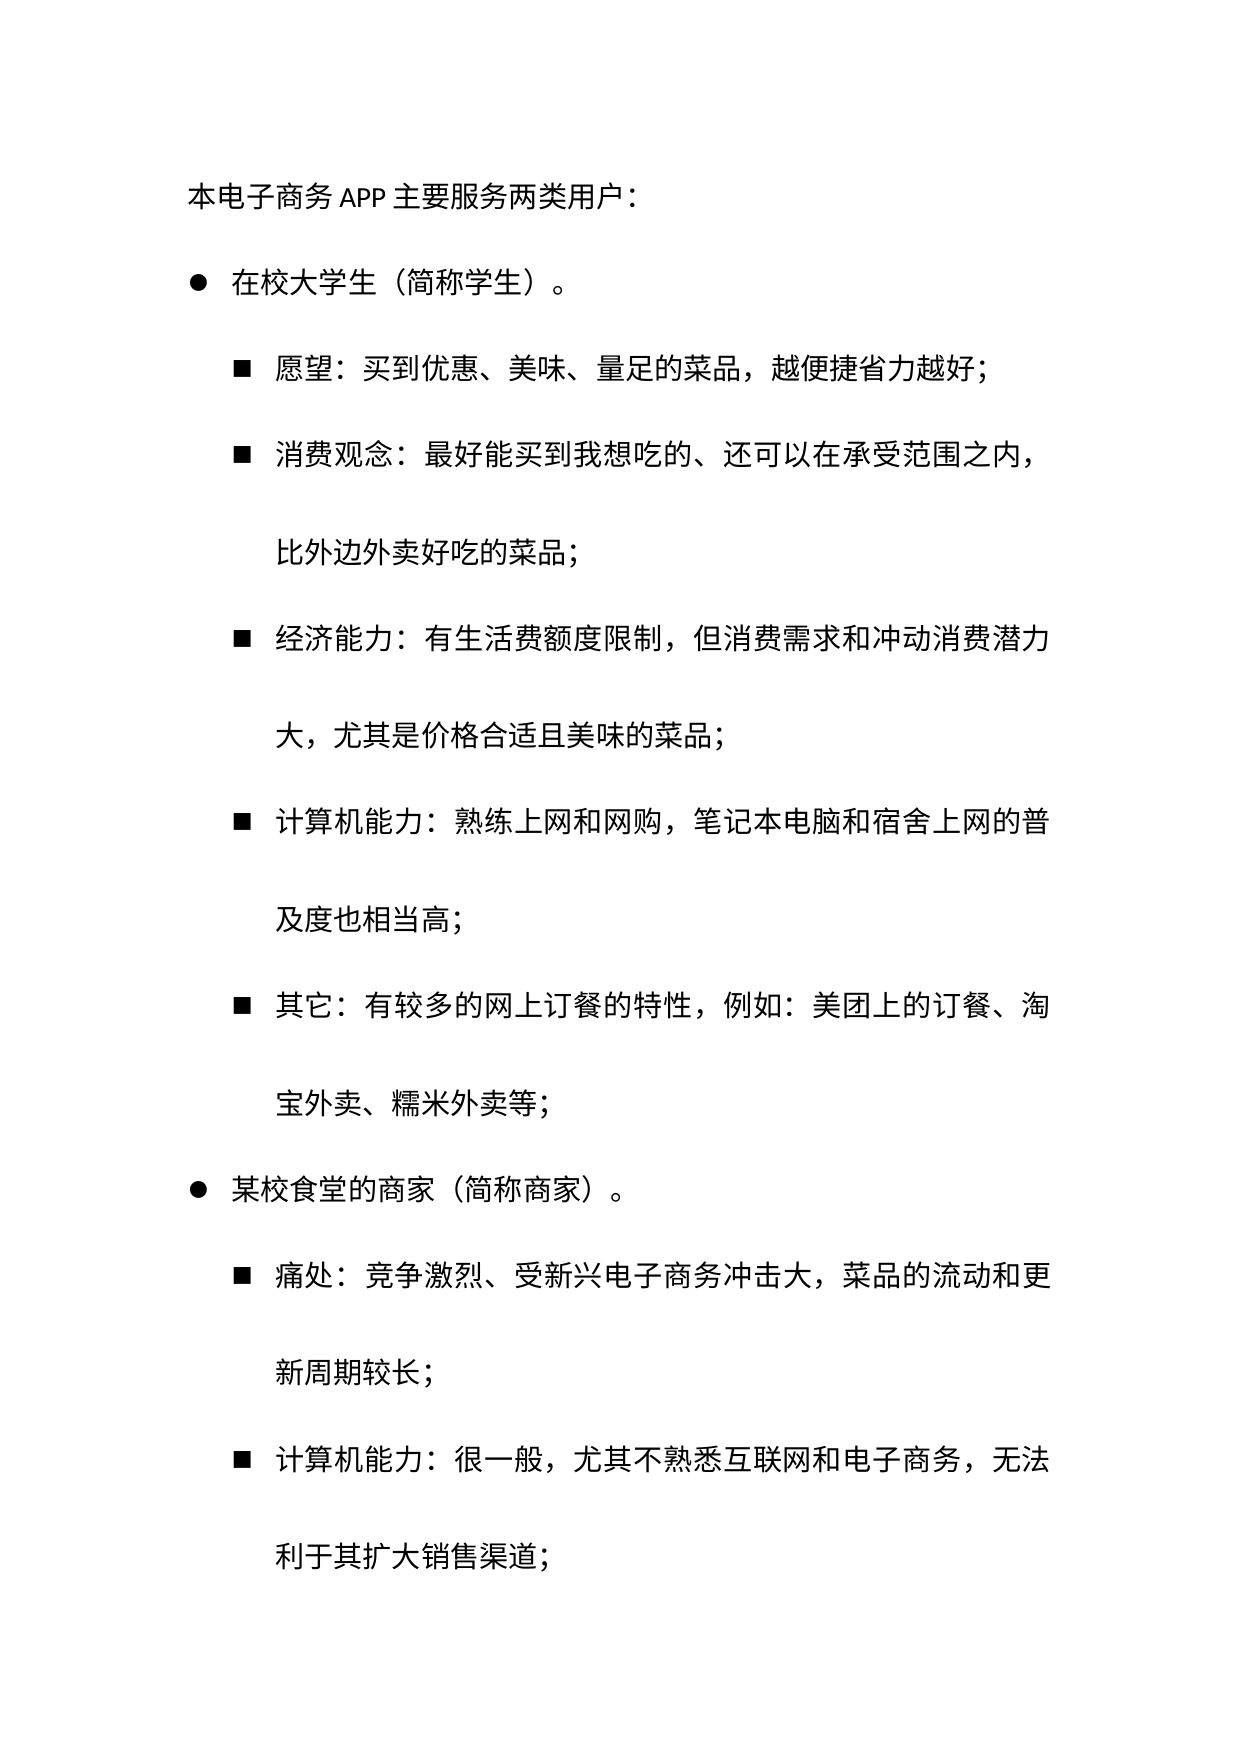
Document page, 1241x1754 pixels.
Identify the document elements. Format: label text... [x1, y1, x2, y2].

list 计算机能力：很一般，尤其不熟悉互联网和电子商务，无法利于其扩大销售渠道； [231, 1425, 1053, 1587]
list 在校大学生（简称学生）。 [187, 248, 1053, 313]
list 经济能力：有生活费额度限制，但消费需求和冲动消费潜力大，尤其是价格合适且美味的菜品； [231, 604, 1053, 767]
list 计算机能力：熟练上网和网购，笔记本电脑和宿舍上网的普及度也相当高； [231, 788, 1053, 950]
list 其它：有较多的网上订餐的特性，例如：美团上的订餐、淘宝外卖、糯米外卖等； [231, 971, 1053, 1134]
list 消费观念：最好能买到我想吃的、还可以在承受范围之内，比外边外卖好吃的菜品； [231, 420, 1053, 583]
list 痛处：竞争激烈、受新兴电子商务冲击大，菜品的流动和更新周期较长； [231, 1241, 1053, 1404]
list 愿望：买到优惠、美味、量足的菜品，越便捷省力越好； [231, 334, 1053, 399]
text 本电子商务APP主要服务两类用户： [187, 162, 1053, 227]
list 某校食堂的商家（简称商家）。 [187, 1155, 1053, 1220]
